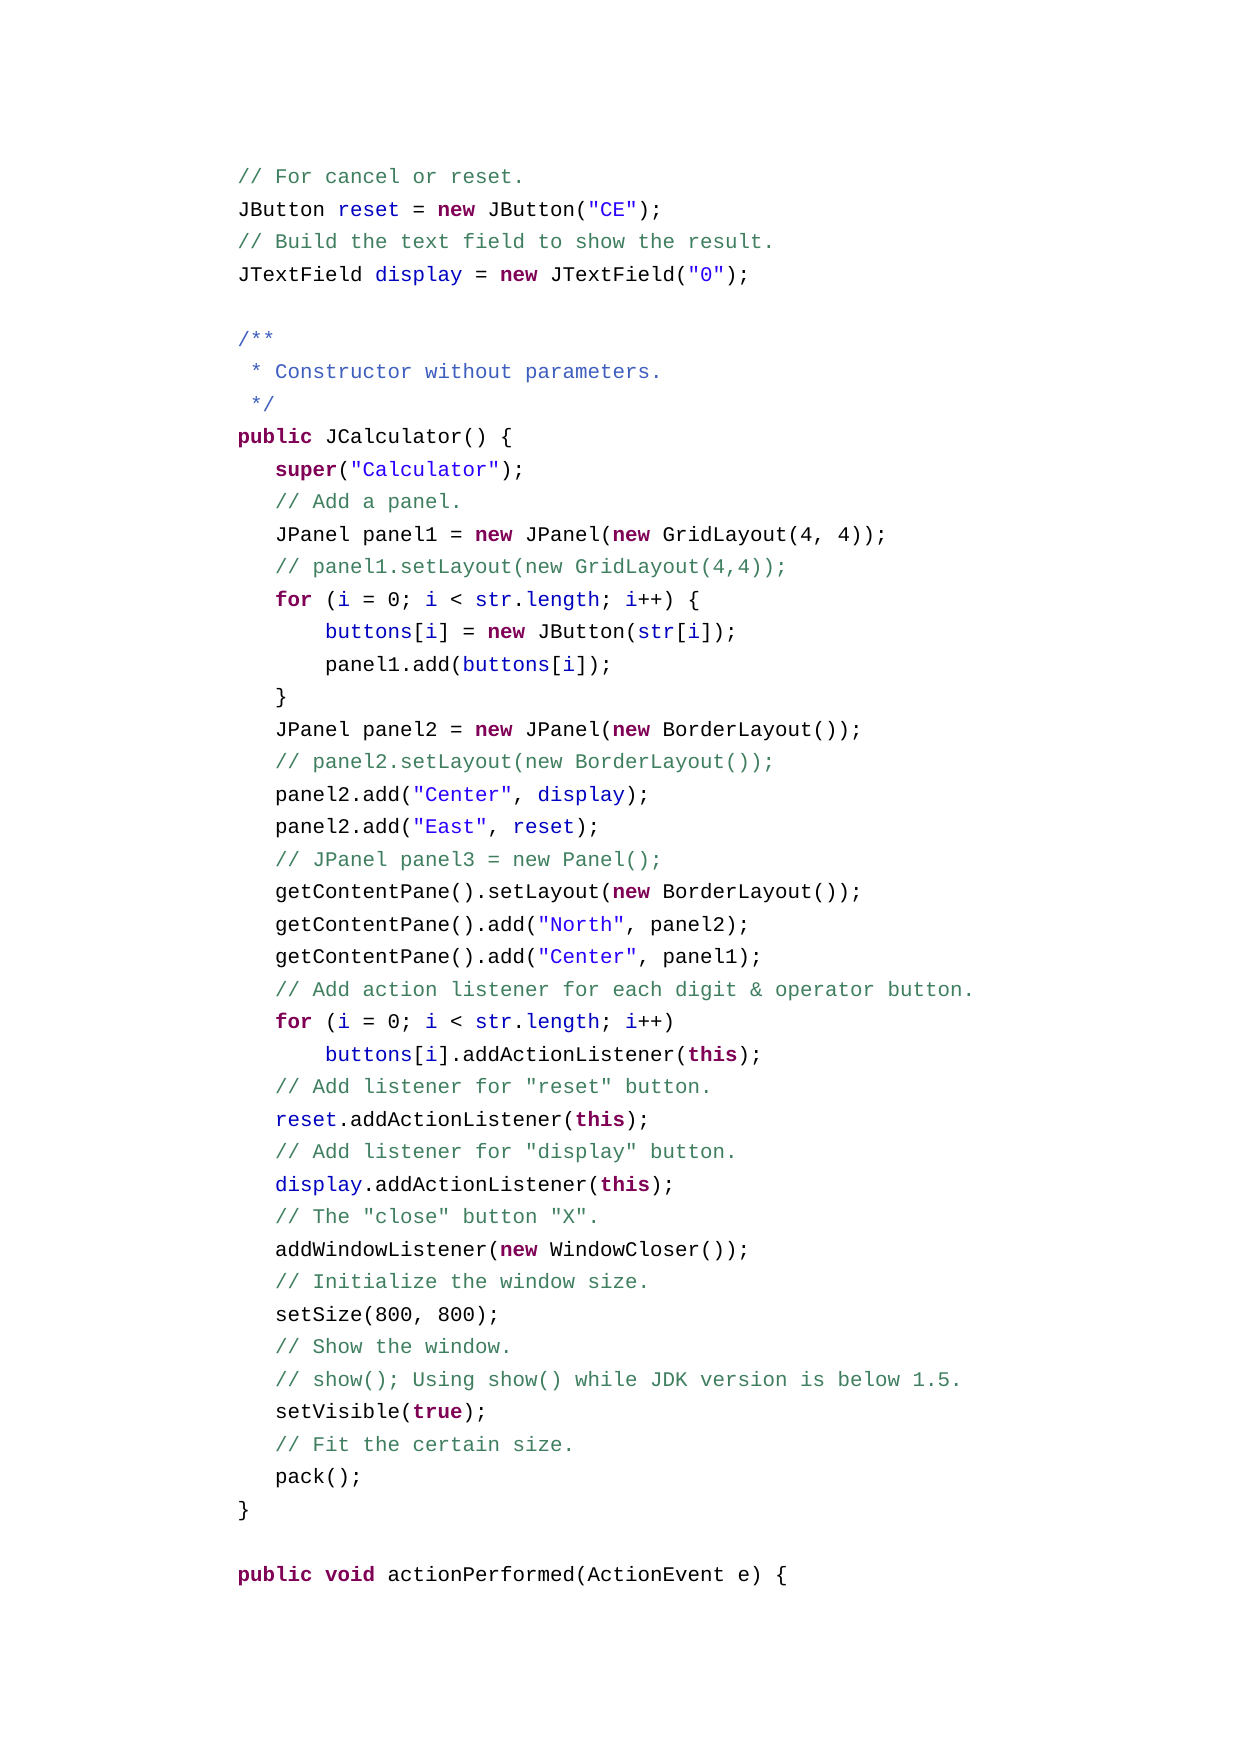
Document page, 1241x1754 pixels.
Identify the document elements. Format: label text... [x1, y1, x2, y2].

text * Constructor without parameters. [187, 357, 1053, 389]
text // Add action listener for each digit & operator button. [187, 974, 1053, 1007]
text // Add listener for "display" button. [187, 1137, 1053, 1169]
text JPanel panel2 = new JPanel(new BorderLayout()); [187, 714, 1053, 747]
text } [187, 1494, 1053, 1527]
text JButton reset = new JButton("CE"); [187, 194, 1053, 227]
text panel2.add("Center", display); [187, 779, 1053, 812]
text // Add a panel. [187, 487, 1053, 519]
text /** [187, 324, 1053, 357]
text // Initialize the window size. [187, 1267, 1053, 1299]
text getContentPane().setLayout(new BorderLayout()); [187, 877, 1053, 909]
text public void actionPerformed(ActionEvent e) { [187, 1559, 1053, 1592]
text pack(); [187, 1462, 1053, 1494]
text // panel2.setLayout(new BorderLayout()); [187, 747, 1053, 779]
text // Show the window. [187, 1332, 1053, 1364]
text // Fit the certain size. [187, 1429, 1053, 1462]
text display.addActionListener(this); [187, 1169, 1053, 1202]
text JTextField display = new JTextField("0"); [187, 259, 1053, 292]
text buttons[i].addActionListener(this); [187, 1039, 1053, 1072]
text reset.addActionListener(this); [187, 1104, 1053, 1137]
text public JCalculator() { [187, 422, 1053, 454]
text panel1.add(buttons[i]); [187, 649, 1053, 682]
text panel2.add("East", reset); [187, 812, 1053, 844]
text */ [187, 389, 1053, 422]
text setVisible(true); [187, 1397, 1053, 1429]
text } [187, 682, 1053, 714]
text // Add listener for "reset" button. [187, 1072, 1053, 1104]
text // panel1.setLayout(new GridLayout(4,4)); [187, 552, 1053, 584]
text addWindowListener(new WindowCloser()); [187, 1234, 1053, 1267]
text setSize(800, 800); [187, 1299, 1053, 1332]
text // For cancel or reset. [187, 162, 1053, 194]
text getContentPane().add("Center", panel1); [187, 942, 1053, 974]
text getContentPane().add("North", panel2); [187, 909, 1053, 942]
text // Build the text field to show the result. [187, 227, 1053, 259]
text // The "close" button "X". [187, 1202, 1053, 1234]
text // JPanel panel3 = new Panel(); [187, 844, 1053, 877]
text for (i = 0; i < str.length; i++) { [187, 584, 1053, 617]
text buttons[i] = new JButton(str[i]); [187, 617, 1053, 649]
text super("Calculator"); [187, 454, 1053, 487]
text JPanel panel1 = new JPanel(new GridLayout(4, 4)); [187, 519, 1053, 552]
text // show(); Using show() while JDK version is below 1.5. [187, 1364, 1053, 1397]
text for (i = 0; i < str.length; i++) [187, 1007, 1053, 1039]
